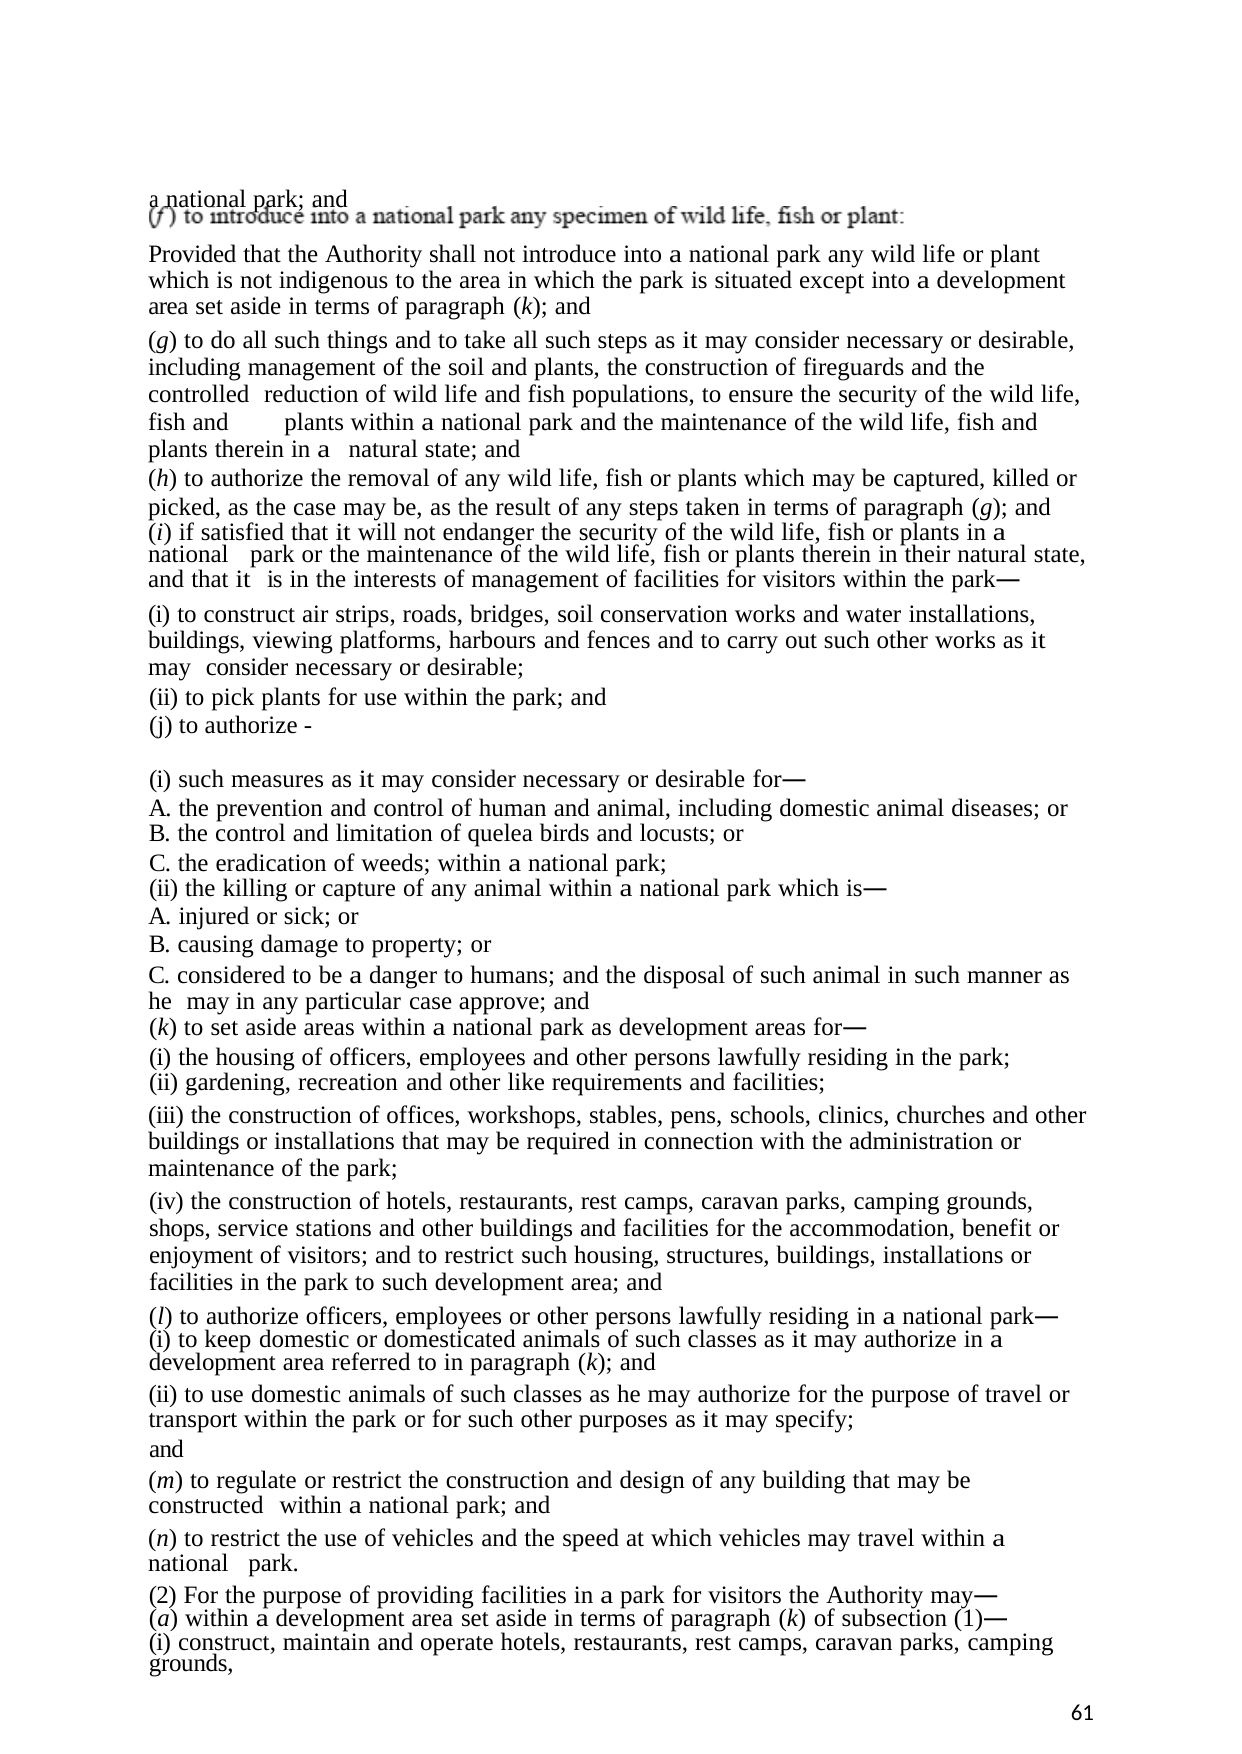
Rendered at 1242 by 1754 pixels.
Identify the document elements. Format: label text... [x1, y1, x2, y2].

text A. the prevention and control of human and animal, including domestic animal diseases; or B. the control and limitation of quelea birds and locusts; or [148, 797, 1091, 847]
text (ii) to pick plants for use within the park; and [149, 687, 1094, 709]
text (iii) the construction of offices, workshops, stables, pens, schools, clinics, churches and other buildings or installations that may be required in connection with the administration or maintenance of the park; [148, 1102, 1091, 1182]
text (iv) the construction of hotels, restaurants, rest camps, caravan parks, camping grounds, shops, service stations and other buildings and facilities for the accommodation, benefit or enjoyment of visitors; and to restrict such housing, structures, buildings, installations or facilities in the park to such development area; and [149, 1188, 1091, 1296]
text (h) to authorize the removal of any wild life, fish or plants which may be captured, killed or picked, as the case may be, as the result of any steps taken in terms of paragraph (g); and [148, 463, 1094, 521]
text C. considered to be a danger to humans; and the disposal of such animal in such manner as he may in any particular case approve; and [148, 963, 1091, 1015]
text C. the eradication of weeds; within a national park; [149, 853, 1094, 876]
text (ii) to use domestic animals of such classes as he may authorize for the purpose of travel or transport within the park or for such other purposes as it may specify; [148, 1382, 1091, 1433]
text (ii) the killing or capture of any animal within a national park which is— [173, 882, 1094, 900]
text (l) to authorize officers, employees or other persons lawfully residing in a national park— (i) to keep domestic or domesticated animals of such classes as it may authorize in a development area referred to in paragraph (k); and [149, 1303, 1091, 1375]
text (i) the housing of officers, employees and other persons lawfully residing in the park; (ii) gardening, recreation and other like requirements and facilities; [149, 1045, 1091, 1096]
text (i) if satisfied that it will not endanger the security of the wild life, fish or plants in a national park or the maintenance of the wild life, fish or plants therein in their natural state, and that it is in the interests of management of facilities for visitors within the park— [148, 522, 1091, 595]
text (k) to set aside areas within a national park as development areas for— [172, 1021, 1094, 1039]
text A. injured or sick; or [148, 906, 1094, 929]
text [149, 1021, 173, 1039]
text (j) to authorize - [149, 716, 1094, 738]
text (i) such measures as it may consider necessary or desirable for— [166, 773, 1094, 791]
text B. causing damage to property; or [148, 935, 1094, 957]
text (m) to regulate or restrict the construction and design of any building that may be constructed within a national park; and [148, 1468, 1091, 1519]
text (2) For the purpose of providing facilities in a park for visitors the Authority may— (a) within a development area set aside in terms of paragraph (k) of subsection (1)— (i) construct, maintain and operate hotels, restaurants, rest camps, caravan parks, camping grounds, [149, 1583, 1091, 1677]
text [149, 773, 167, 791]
text Provided that the Authority shall not introduce into a national park any wild life or plant which is not indigenous to the area in which the park is situated except into a development area set aside in terms of paragraph (k); and [148, 241, 1090, 320]
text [149, 189, 1090, 234]
text (i) to construct air strips, roads, bridges, soil conservation works and water installations, buildings, viewing platforms, harbours and fences and to carry out such other works as it may consider necessary or desirable; [148, 601, 1091, 681]
text (n) to restrict the use of vehicles and the speed at which vehicles may travel within a national park. [148, 1526, 1091, 1577]
text (g) to do all such things and to take all such steps as it may consider necessary or desirable, including management of the soil and plants, the construction of fireguards and the controlled reduction of wild life and fish populations, to ensure the security of the wild life, fish and plants within a national park and the maintenance of the wild life, fish and plants therein in a natural state; and [148, 326, 1090, 463]
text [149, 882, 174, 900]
text and [149, 1439, 1094, 1462]
